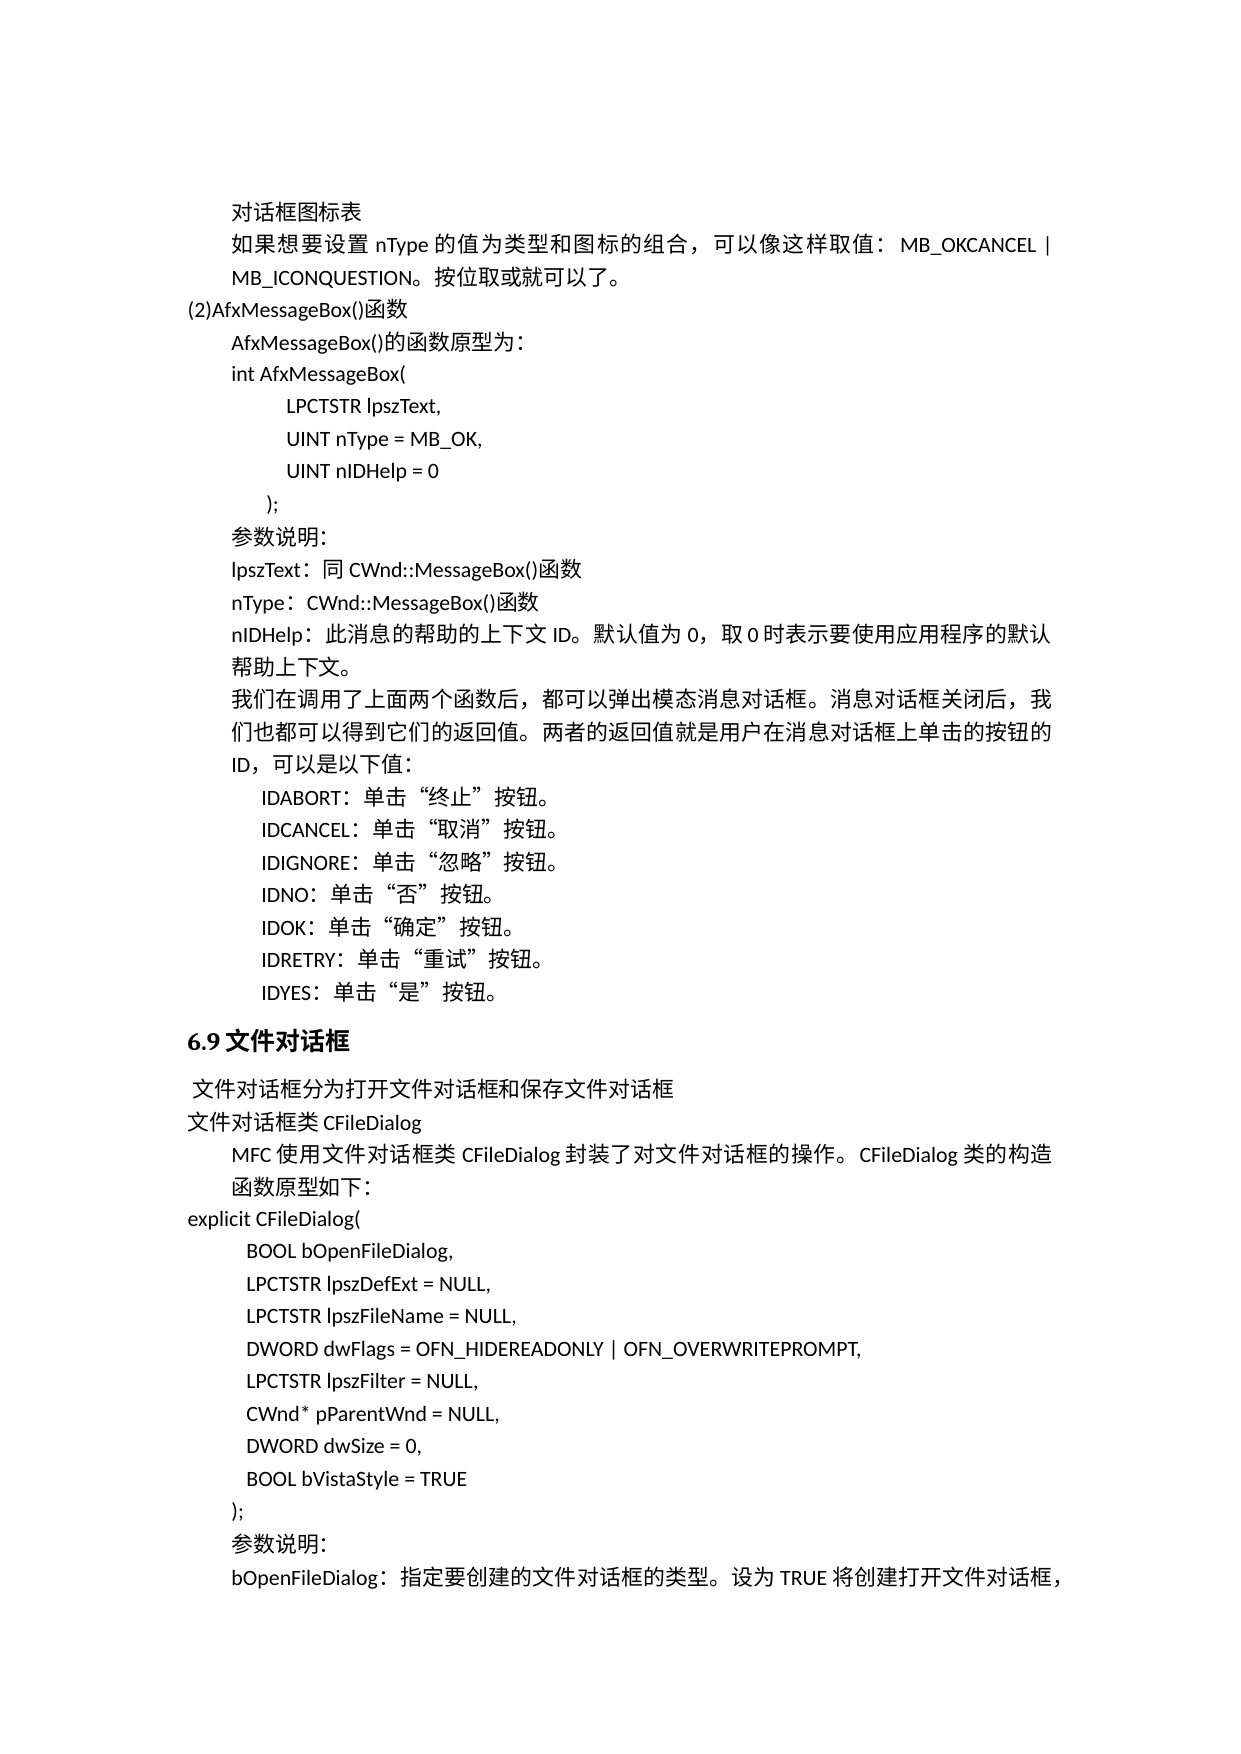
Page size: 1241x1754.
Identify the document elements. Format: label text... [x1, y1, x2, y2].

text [187, 1202, 1053, 1592]
text 文件对话框分为打开文件对话框和保存文件对话框 [187, 1072, 1053, 1104]
text 文件对话框类CFileDialog MFC使用文件对话框类CFileDialog封装了对文件对话框的操作。CFileDialog类的构造函数原型如下： [187, 1104, 1053, 1202]
text (2)AfxMessageBox()函数 AfxMessageBox()的函数原型为： int AfxMessageBox( LPCTSTR lpszText, UINT nType = MB_OK, UINT nIDHelp = 0 ); 参数说明： lpszText：同CWnd::MessageBox()函数 nType：CWnd::MessageBox()函数 nIDHelp：此消息的帮助的上下文ID。默认值为0，取0时表示要使用应用程序的默认帮助上下文。 我们在调用了上面两个函数后，都可以弹出模态消息对话框。消息对话框关闭后，我们也都可以得到它们的返回值。两者的返回值就是用户在消息对话框上单击的按钮的ID，可以是以下值： IDABORT：单击“终止”按钮。 IDCANCEL：单击“取消”按钮。 IDIGNORE：单击“忽略”按钮。 IDNO：单击“否”按钮。 IDOK：单击“确定”按钮。 IDRETRY：单击“重试”按钮。 IDYES：单击“是”按钮。 [187, 292, 1053, 1007]
subtitle 6.9 文件对话框 [187, 1007, 1053, 1072]
text 对话框图标表 如果想要设置nType的值为类型和图标的组合，可以像这样取值：MB_OKCANCEL | MB_ICONQUESTION。按位取或就可以了。 [187, 162, 1053, 292]
